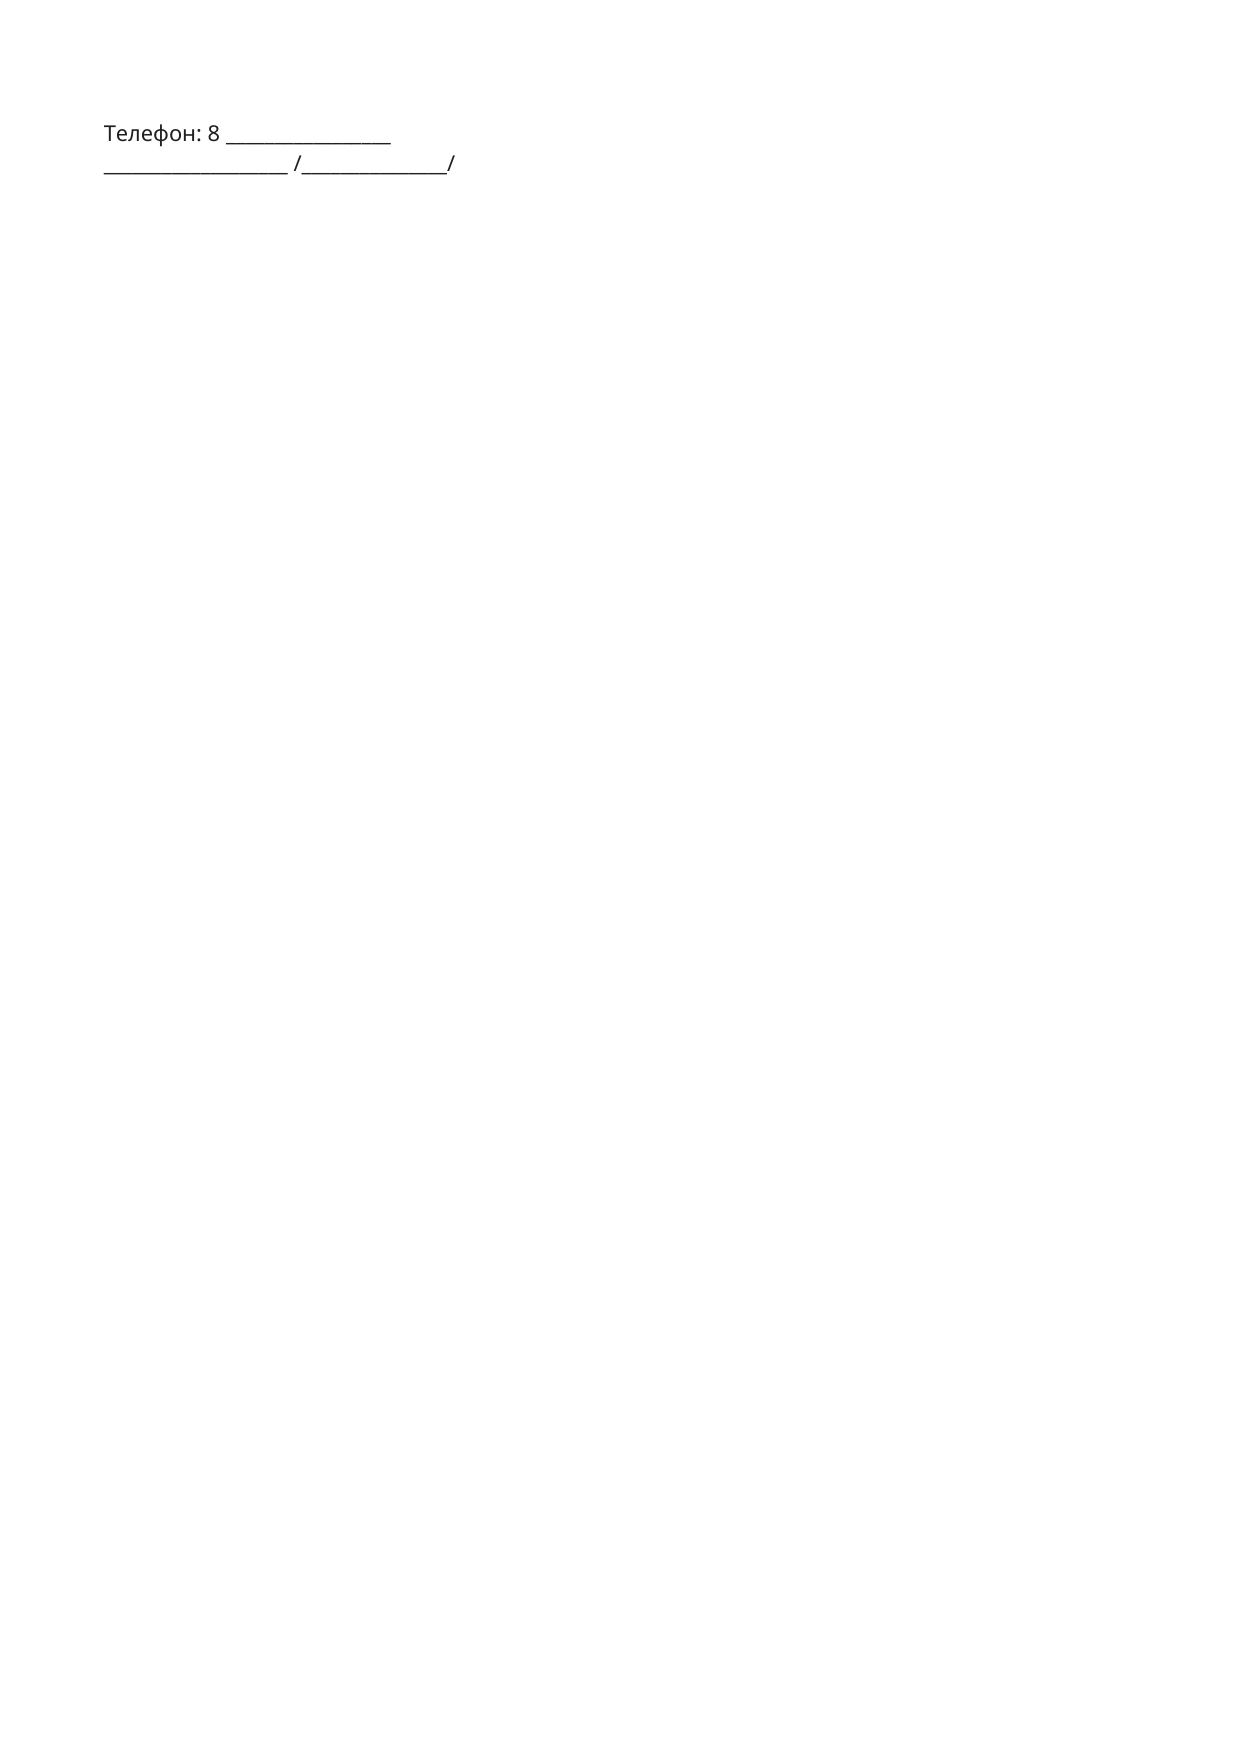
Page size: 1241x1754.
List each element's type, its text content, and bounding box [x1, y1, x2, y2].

text Телефон: 8 _________________ [103, 118, 1152, 148]
text ___________________ /_______________/ [103, 148, 1152, 178]
